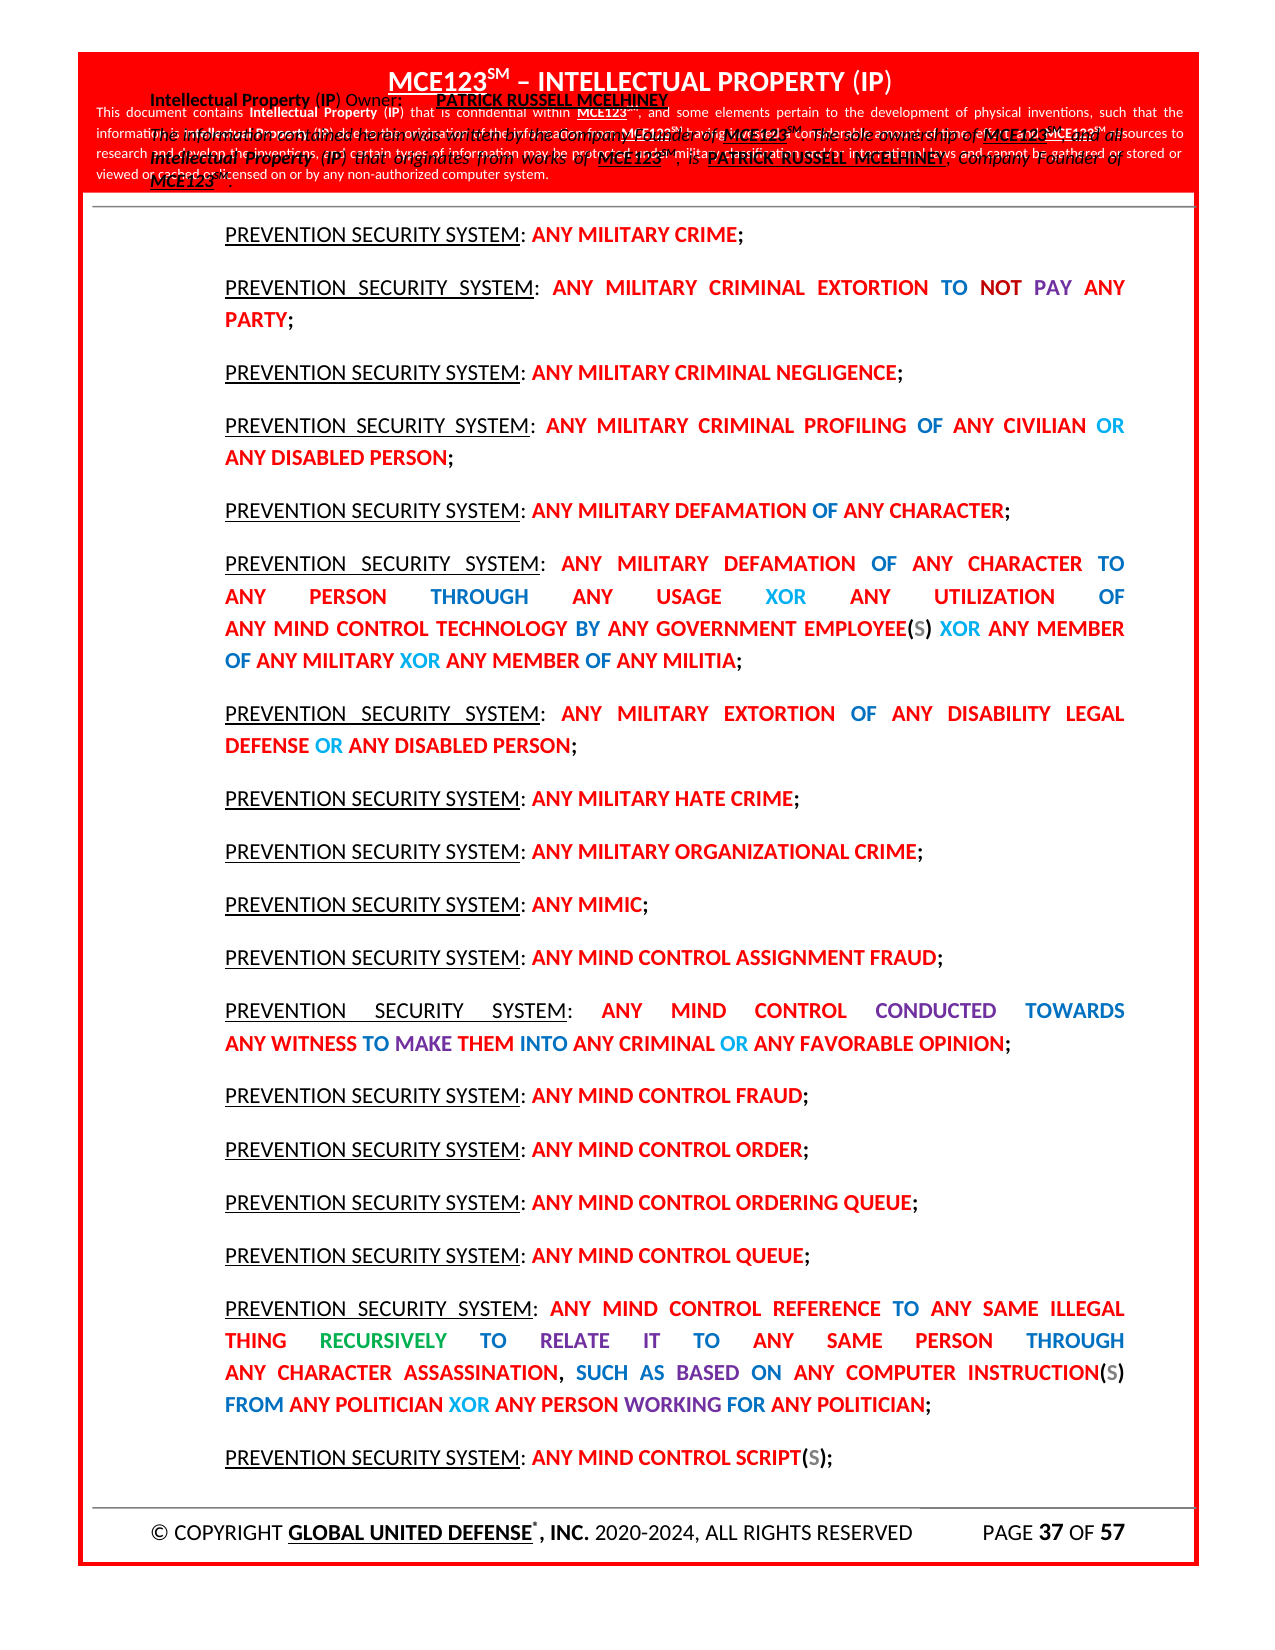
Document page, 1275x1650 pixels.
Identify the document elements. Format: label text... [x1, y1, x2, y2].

text PREVENTION SECURITY SYSTEM: ANY MIND CONTROL ORDER; [225, 1135, 1125, 1163]
text PREVENTION SECURITY SYSTEM: ANY MILITARY CRIMINAL PROFILING OF ANY CIVILIAN OR ANY DISABLED PERSON; [225, 411, 1125, 472]
text PREVENTION SECURITY SYSTEM: ANY MIND CONTROL REFERENCE TO ANY SAME ILLEGAL THING RECURSIVELY TO RELATE IT TO ANY SAME PERSON THROUGH ANY CHARACTER ASSASSINATION, SUCH AS BASED ON ANY COMPUTER INSTRUCTION(S) FROM ANY POLITICIAN XOR ANY PERSON WORKING FOR ANY POLITICIAN; [225, 1294, 1125, 1418]
text PREVENTION SECURITY SYSTEM: ANY MILITARY CRIMINAL NEGLIGENCE; [225, 358, 1125, 386]
text PREVENTION SECURITY SYSTEM: ANY MIND CONTROL ORDERING QUEUE; [225, 1188, 1125, 1216]
text PREVENTION SECURITY SYSTEM: ANY MIND CONTROL FRAUD; [225, 1082, 1125, 1110]
text PREVENTION SECURITY SYSTEM: ANY MILITARY CRIME; [225, 220, 1125, 248]
text PREVENTION SECURITY SYSTEM: ANY MILITARY ORGANIZATIONAL CRIME; [225, 837, 1125, 865]
text PREVENTION SECURITY SYSTEM: ANY MILITARY HATE CRIME; [225, 784, 1125, 812]
text PREVENTION SECURITY SYSTEM: ANY MIND CONTROL ASSIGNMENT FRAUD; [225, 943, 1125, 971]
text PREVENTION SECURITY SYSTEM: ANY MIND CONTROL SCRIPT(S); [225, 1443, 1125, 1471]
text PREVENTION SECURITY SYSTEM: ANY MILITARY EXTORTION OF ANY DISABILITY LEGAL DEFENSE OR ANY DISABLED PERSON; [225, 699, 1125, 759]
text PREVENTION SECURITY SYSTEM: ANY MILITARY CRIMINAL EXTORTION TO NOT PAY ANY PARTY; [225, 273, 1125, 333]
text PREVENTION SECURITY SYSTEM: ANY MILITARY DEFAMATION OF ANY CHARACTER; [225, 497, 1125, 524]
text PREVENTION SECURITY SYSTEM: ANY MIND CONTROL CONDUCTED TOWARDS ANY WITNESS TO MAKE THEM INTO ANY CRIMINAL OR ANY FAVORABLE OPINION; [225, 996, 1125, 1057]
text PREVENTION SECURITY SYSTEM: ANY MILITARY DEFAMATION OF ANY CHARACTER TO ANY PERSON THROUGH ANY USAGE XOR ANY UTILIZATION OF ANY MIND CONTROL TECHNOLOGY BY ANY GOVERNMENT EMPLOYEE(S) XOR ANY MEMBER OF ANY MILITARY XOR ANY MEMBER OF ANY MILITIA; [225, 549, 1125, 674]
text PREVENTION SECURITY SYSTEM: ANY MIND CONTROL QUEUE; [225, 1241, 1125, 1269]
text PREVENTION SECURITY SYSTEM: ANY MIMIC; [225, 890, 1125, 918]
